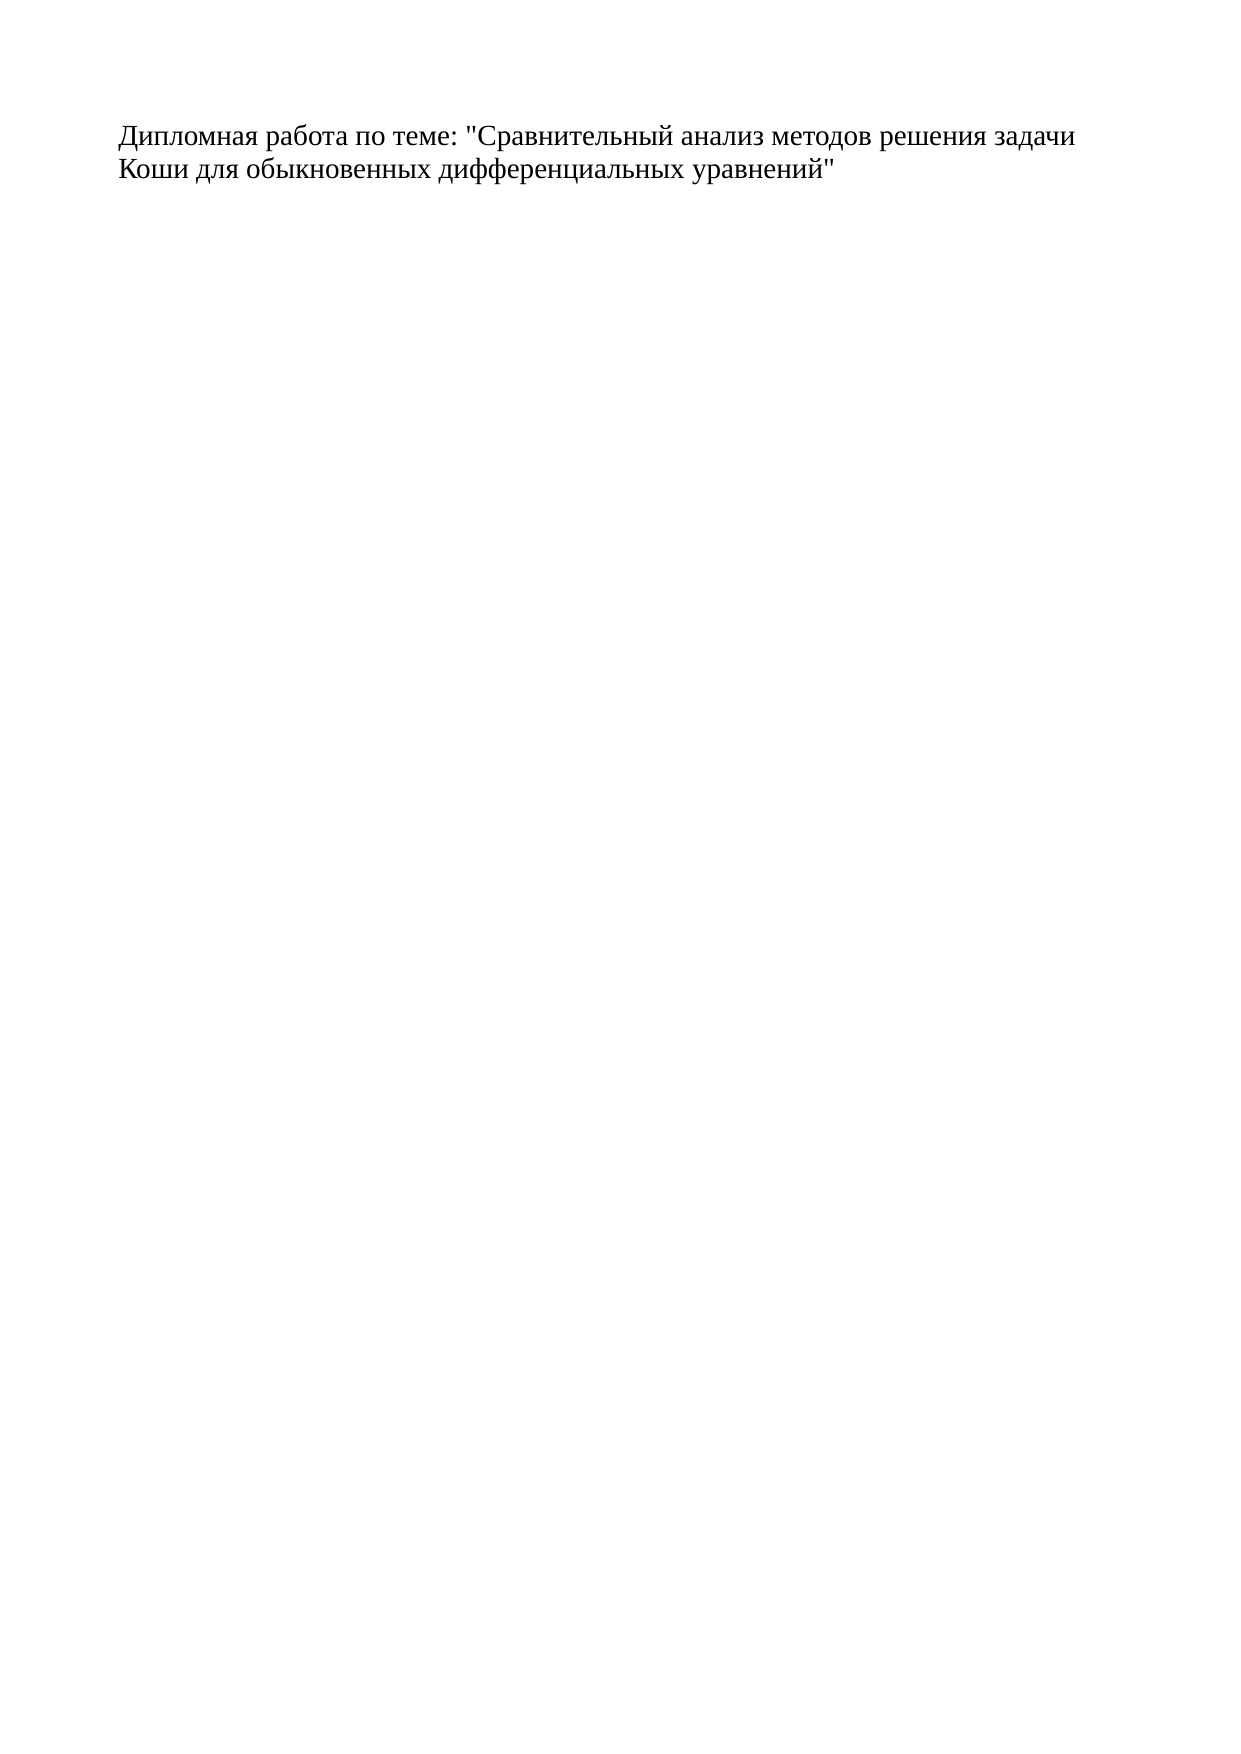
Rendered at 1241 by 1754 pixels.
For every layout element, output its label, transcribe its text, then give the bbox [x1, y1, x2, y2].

text Дипломная работа по теме: "Сравнительный анализ методов решения задачи Коши для обыкновенных дифференциальных уравнений" [118, 118, 1122, 185]
